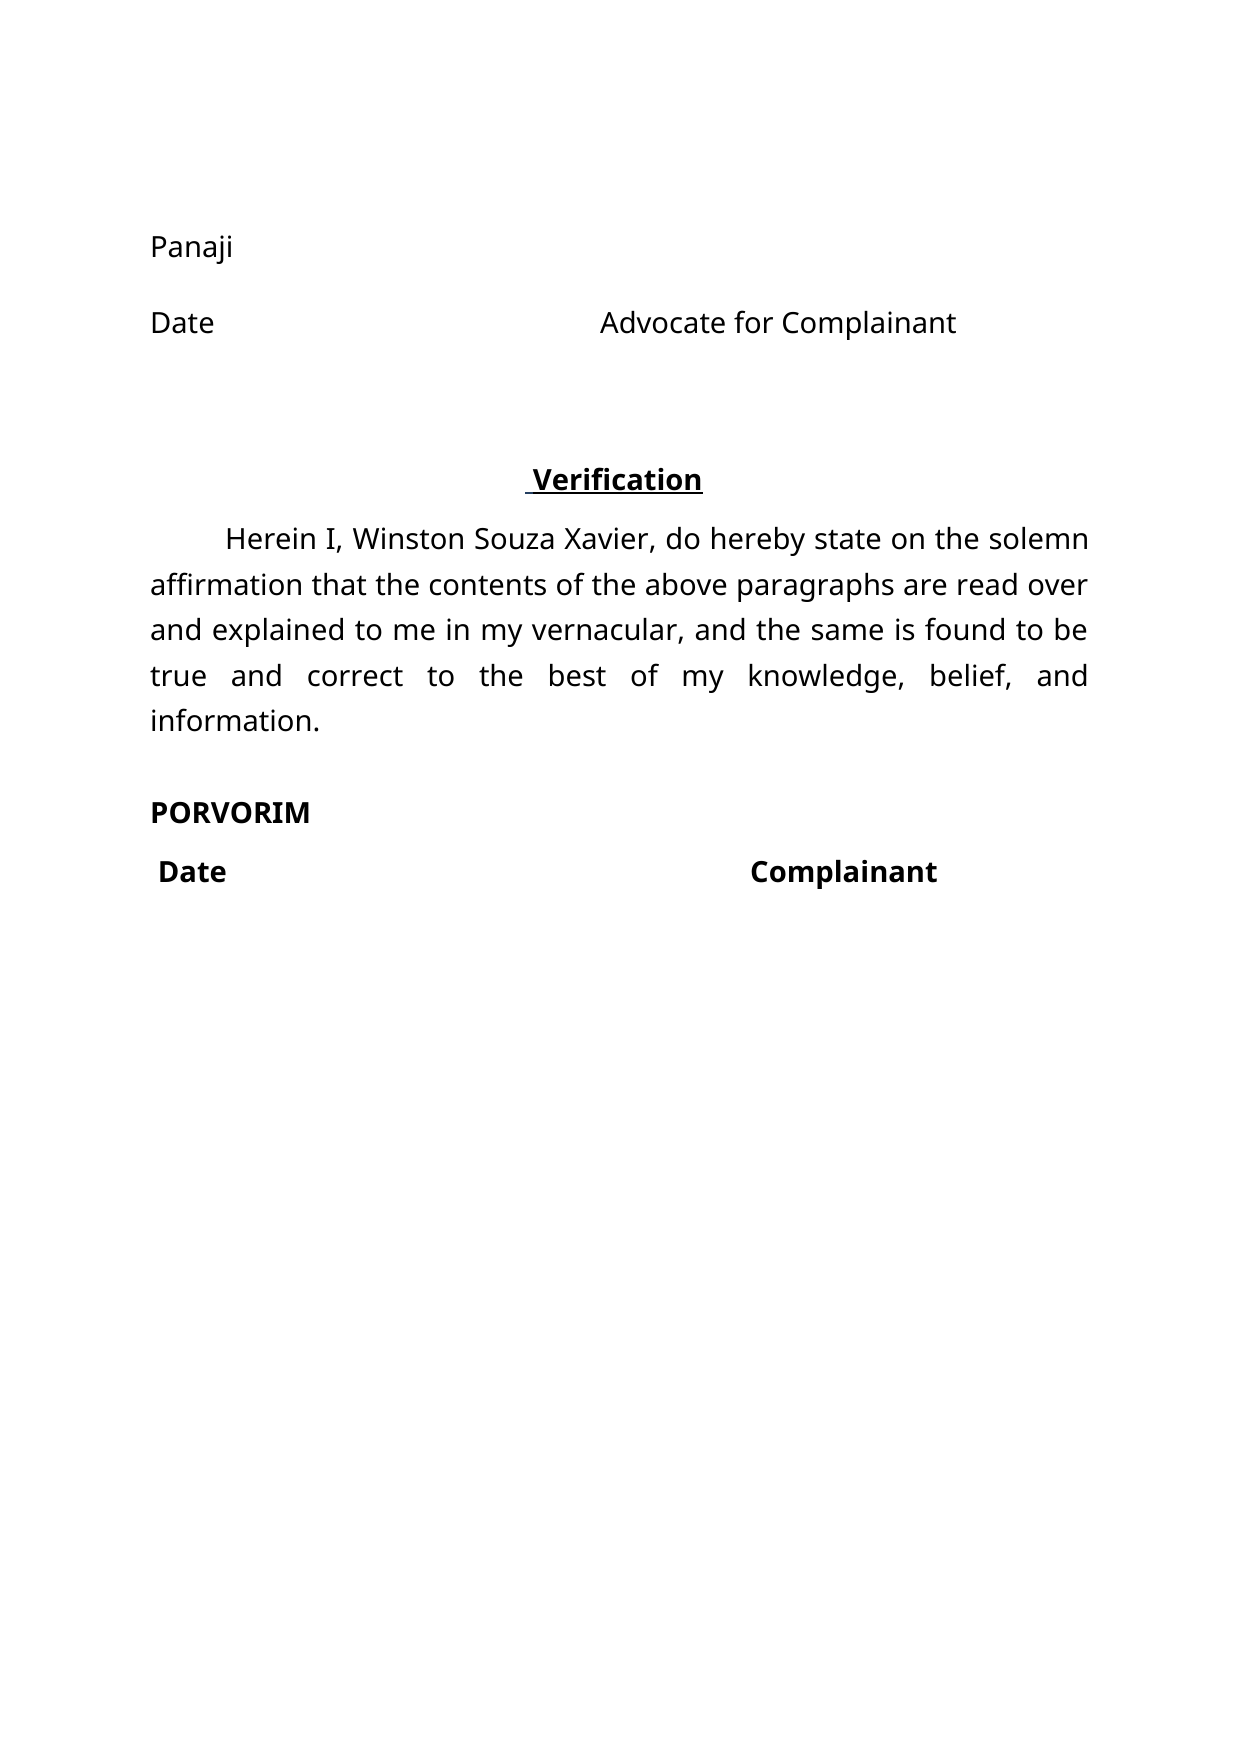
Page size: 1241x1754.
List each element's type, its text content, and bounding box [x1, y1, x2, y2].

text Panaji [150, 226, 1090, 266]
text Verification [450, 459, 1090, 498]
text Date Complainant [150, 851, 1090, 891]
text PORVORIM [150, 792, 1090, 832]
text Herein I, Winston Souza Xavier, do hereby state on the solemn affirmation that the contents of the above paragraphs are read over and explained to me in my vernacular, and the same is found to be true and correct to the best of my knowledge, belief, and information. [150, 518, 1090, 740]
text Date Advocate for Complainant [150, 302, 1090, 342]
